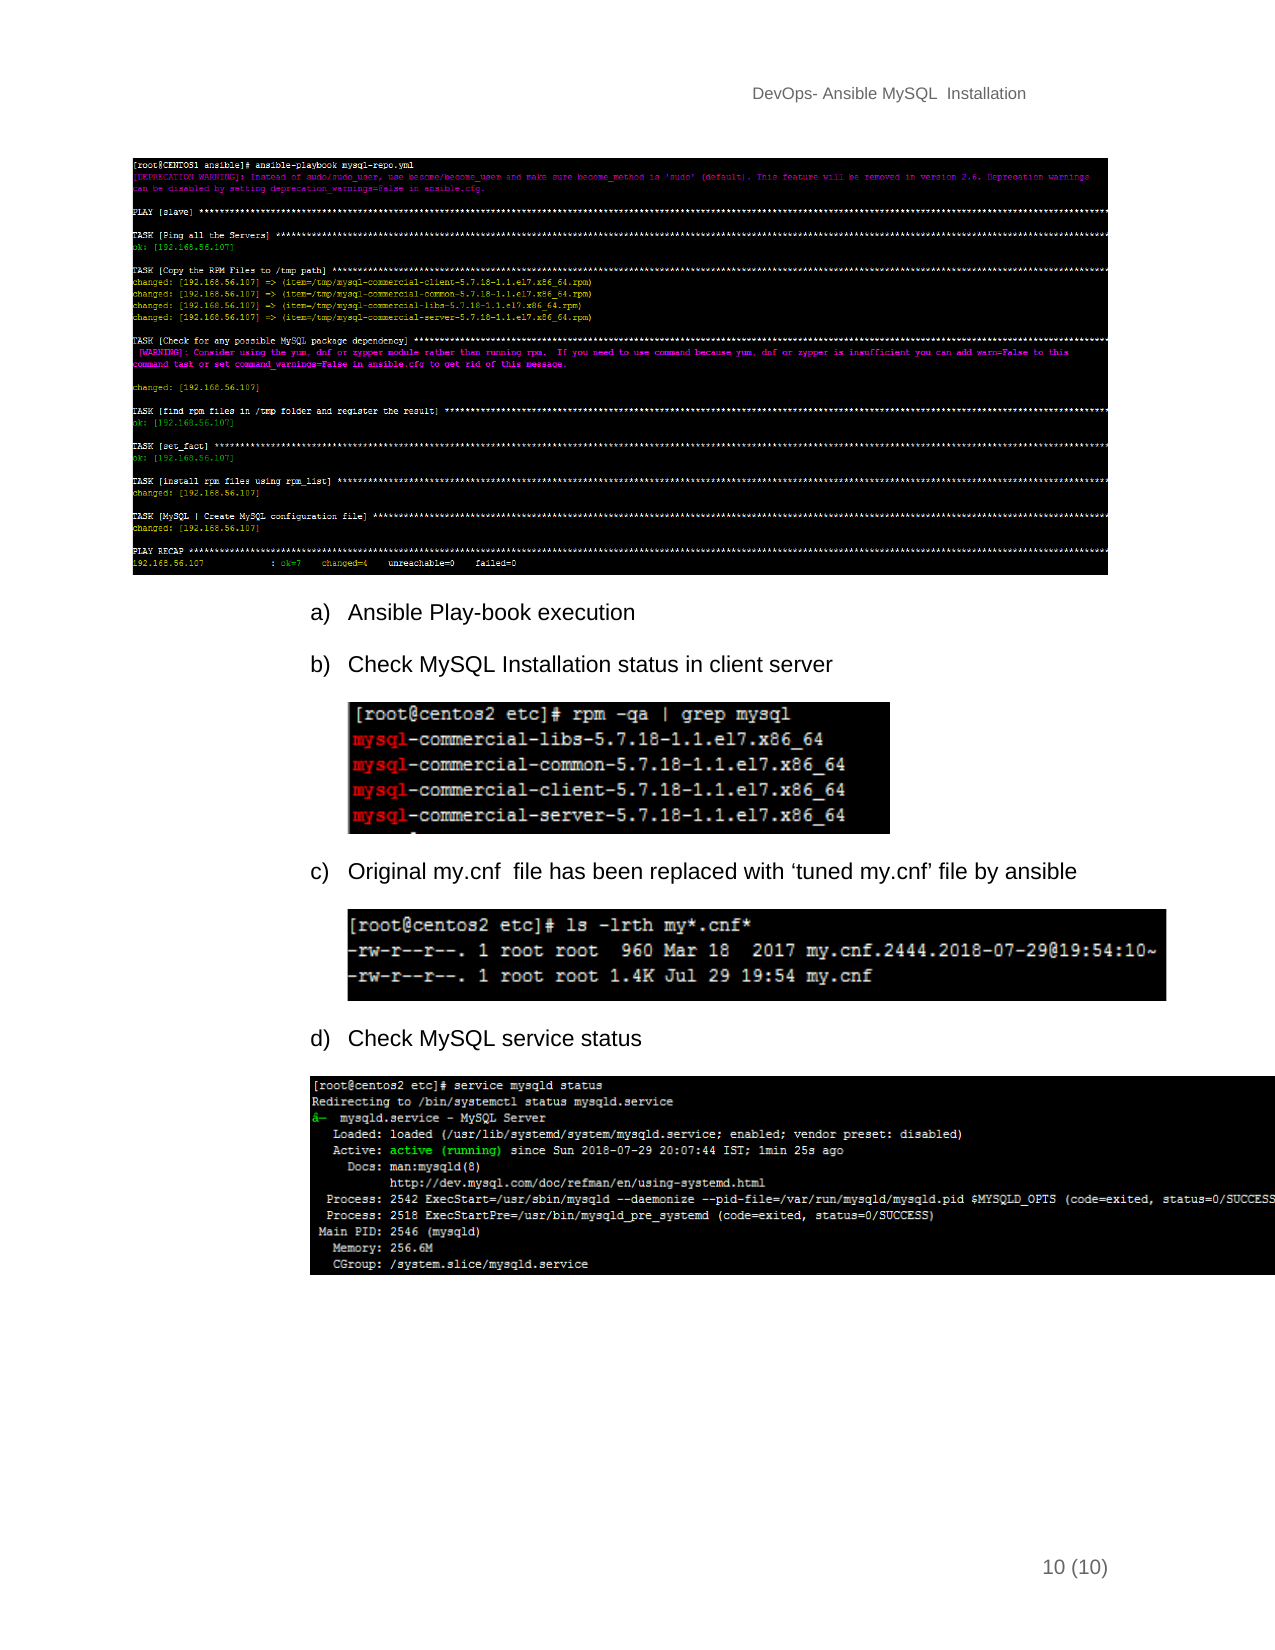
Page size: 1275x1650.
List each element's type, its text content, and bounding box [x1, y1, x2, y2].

list Check MySQL service status [310, 1025, 1157, 1052]
picture [347, 702, 890, 834]
picture [347, 909, 1167, 1001]
picture [132, 158, 1108, 575]
list Ansible Play-book execution [310, 599, 1157, 626]
list Check MySQL Installation status in client server [310, 651, 1157, 677]
list Original my.cnf file has been replaced with ‘tuned my.cnf’ file by ansible [310, 858, 1157, 885]
picture [310, 1076, 1275, 1275]
